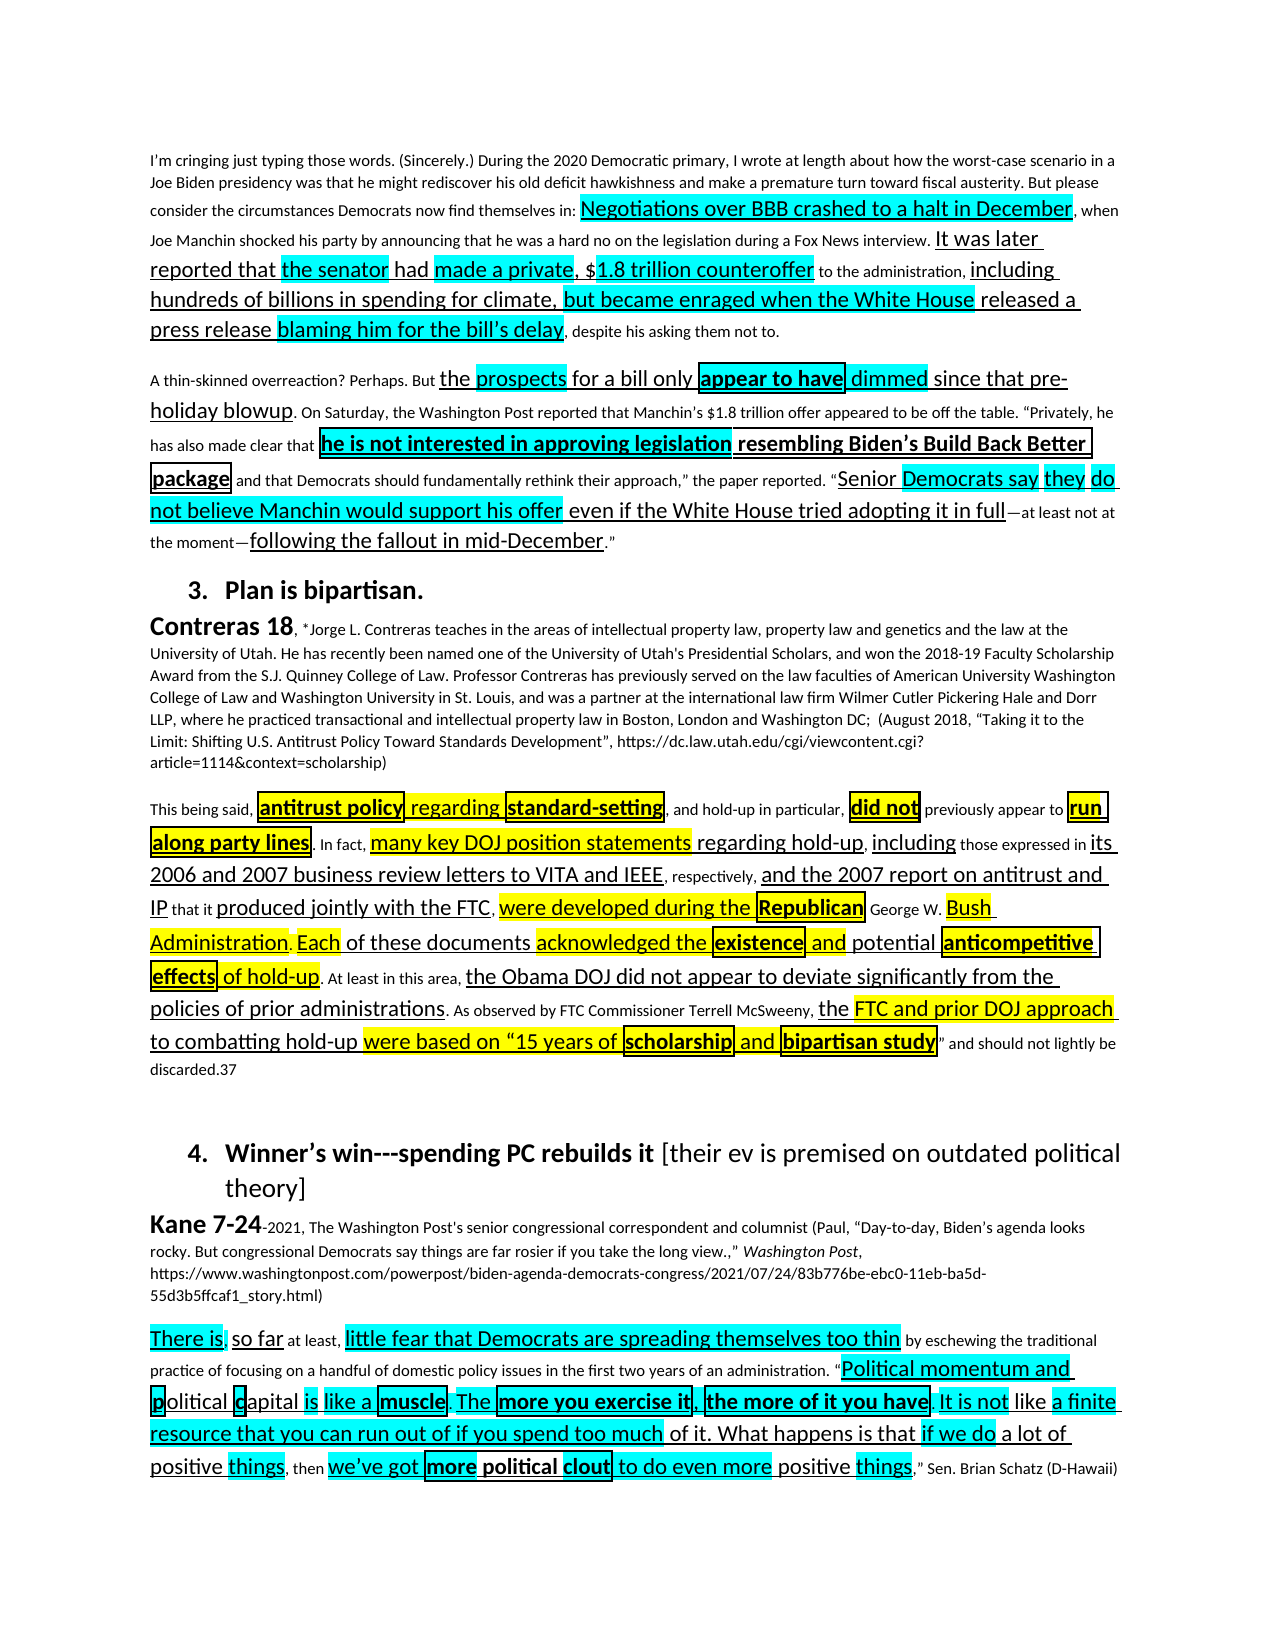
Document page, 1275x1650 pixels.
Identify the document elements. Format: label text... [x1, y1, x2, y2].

text I’m cringing just typing those words. (Sincerely.) During the 2020 Democratic primary, I wrote at length about how the worst-case scenario in a Joe Biden presidency was that he might rediscover his old deficit hawkishness and make a premature turn toward fiscal austerity. But please consider the circumstances Democrats now find themselves in: Negotiations over BBB crashed to a halt in December, when Joe Manchin shocked his party by announcing that he was a hard no on the legislation during a Fox News interview. It was later reported that the senator had made a private, $1.8 trillion counteroffer to the administration, including hundreds of billions in spending for climate, but became enraged when the White House released a press release blaming him for the bill’s delay, despite his asking them not to. [150, 150, 1125, 343]
subtitle Winner’s win---spending PC rebuilds it [their ev is premised on outdated political theory] [187, 1136, 1125, 1204]
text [150, 1324, 1125, 1482]
text Contreras 18, *Jorge L. Contreras teaches in the areas of intellectual property law, property law and genetics and the law at the University of Utah. He has recently been named one of the University of Utah's Presidential Scholars, and won the 2018-19 Faculty Scholarship Award from the S.J. Quinney College of Law. Professor Contreras has previously served on the law faculties of American University Washington College of Law and Washington University in St. Louis, and was a partner at the international law firm Wilmer Cutler Pickering Hale and Dorr LLP, where he practiced transactional and intellectual property law in Boston, London and Washington DC; (August 2018, “Taking it to the Limit: Shifting U.S. Antitrust Policy Toward Standards Development”, https://dc.law.utah.edu/cgi/viewcontent.cgi?article=1114&context=scholarship) [150, 609, 1125, 773]
text This being said, antitrust policy regarding standard-setting, and hold-up in particular, did not previously appear to run along party lines. In fact, many key DOJ position statements regarding hold-up, including those expressed in its 2006 and 2007 business review letters to VITA and IEEE, respectively, and the 2007 report on antitrust and IP that it produced jointly with the FTC, were developed during the Republican George W. Bush Administration. Each of these documents acknowledged the existence and potential anticompetitive effects of hold-up. At least in this area, the Obama DOJ did not appear to deviate significantly from the policies of prior administrations. As observed by FTC Commissioner Terrell McSweeny, the FTC and prior DOJ approach to combatting hold-up were based on “15 years of scholarship and bipartisan study” and should not lightly be discarded.37 [150, 791, 1125, 1079]
text Kane 7-24-2021, The Washington Post's senior congressional correspondent and columnist (Paul, “Day-to-day, Biden’s agenda looks rocky. But congressional Democrats say things are far rosier if you take the long view.,” Washington Post, https://www.washingtonpost.com/powerpost/biden-agenda-democrats-congress/2021/07/24/83b776be-ebc0-11eb-ba5d-55d3b5ffcaf1_story.html) [150, 1207, 1125, 1306]
text A thin-skinned overreaction? Perhaps. But the prospects for a bill only appear to have dimmed since that pre-holiday blowup. On Saturday, the Washington Post reported that Manchin’s $1.8 trillion offer appeared to be off the table. “Privately, he has also made clear that he is not interested in approving legislation resembling Biden’s Build Back Better package and that Democrats should fundamentally rethink their approach,” the paper reported. “Senior Democrats say they do not believe Manchin would support his offer even if the White House tried adopting it in full—at least not at the moment—following the fallout in mid-December.” [150, 362, 1125, 554]
subtitle Plan is bipartisan. [187, 573, 1125, 606]
